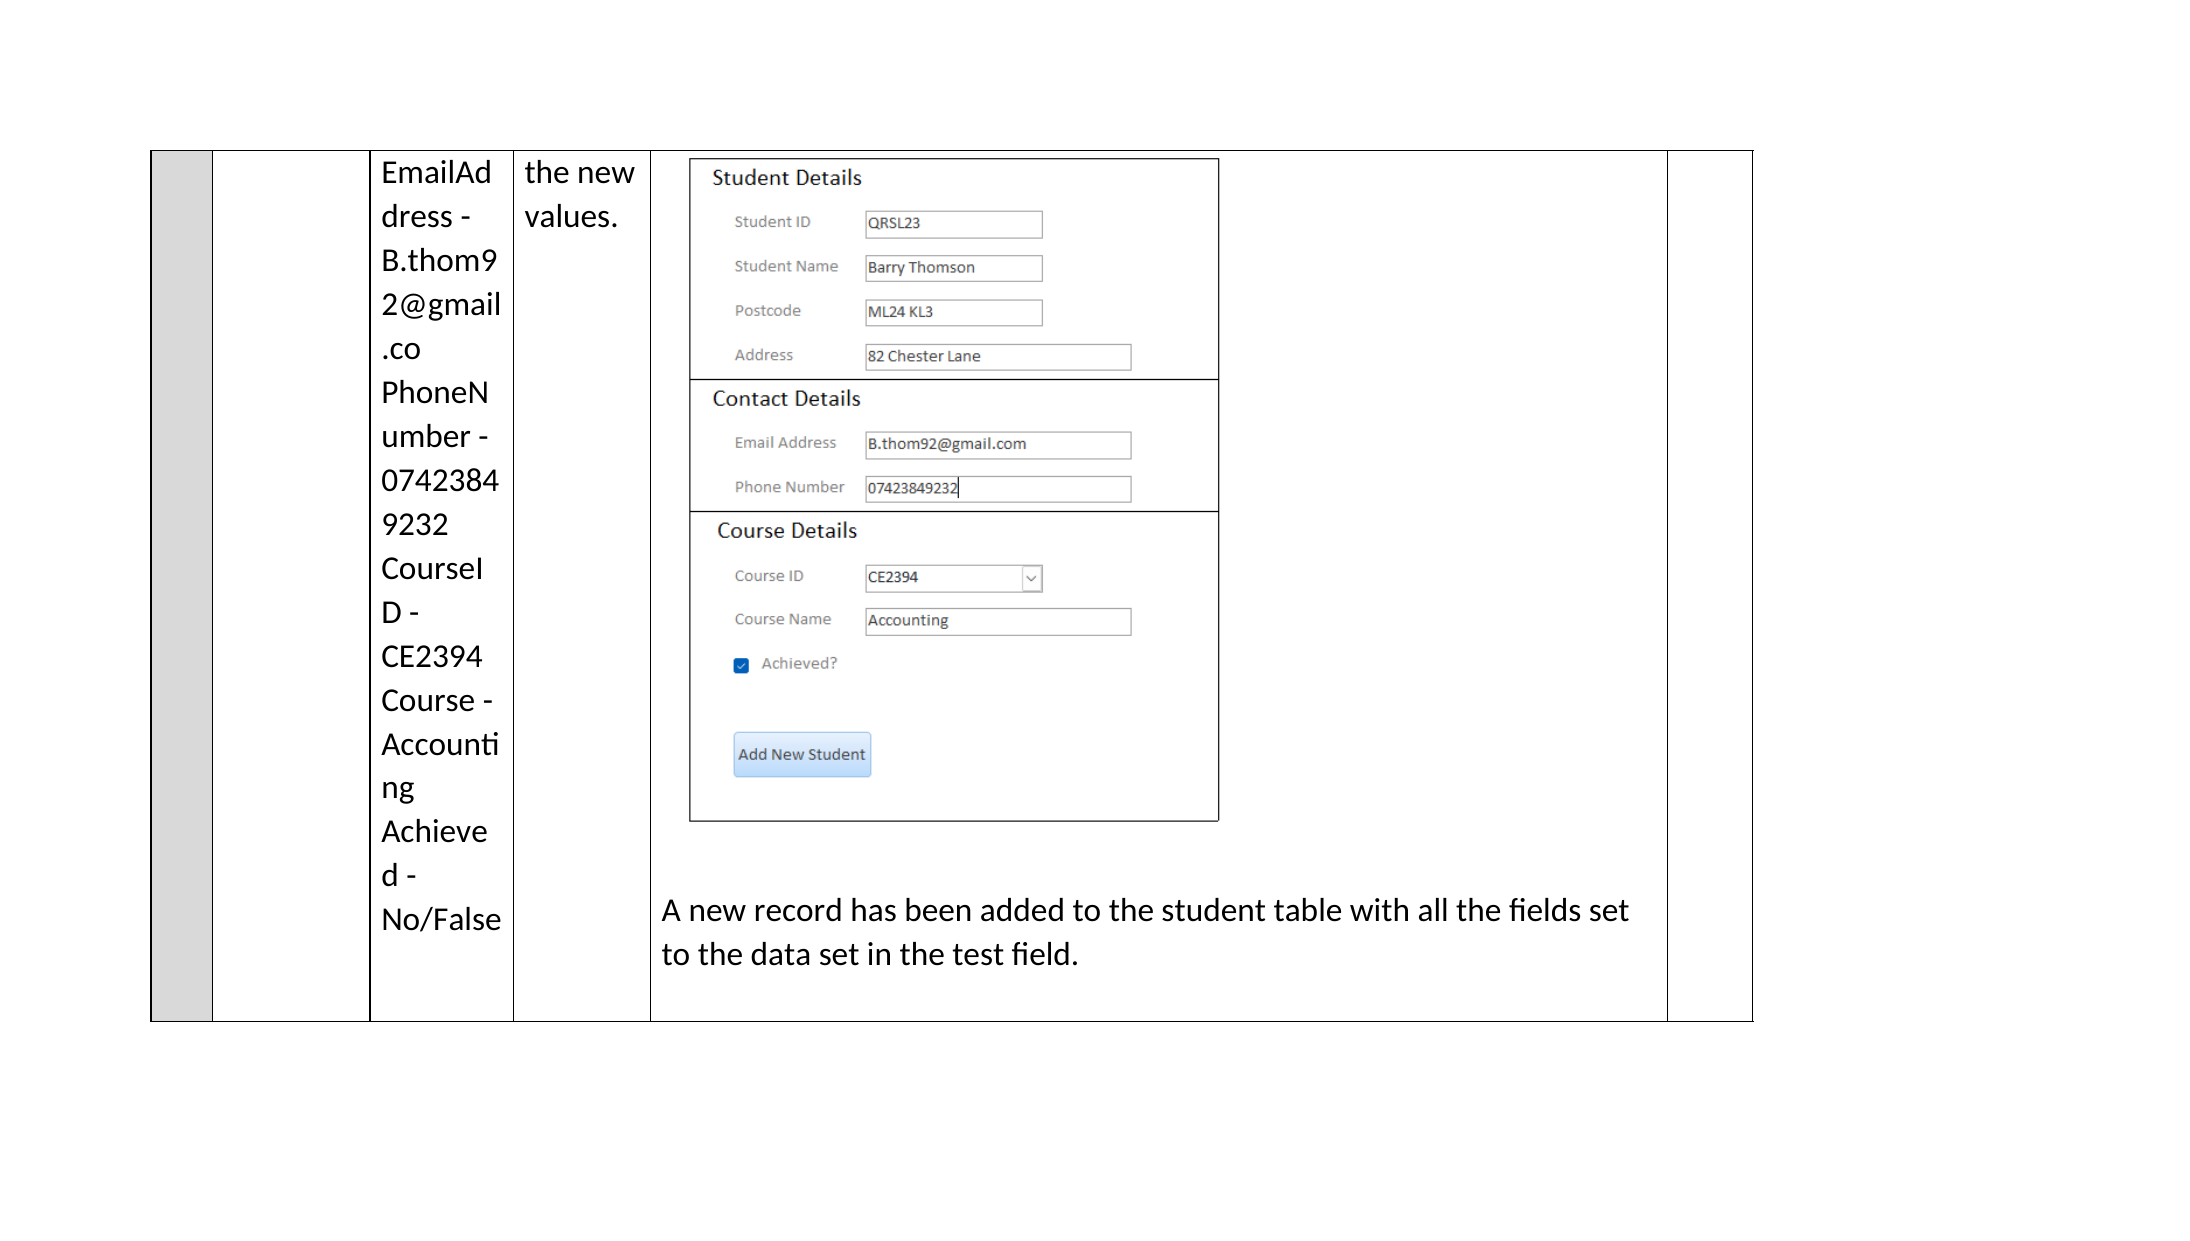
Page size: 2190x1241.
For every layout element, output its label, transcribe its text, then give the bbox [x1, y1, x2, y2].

table_cell 6 [152, 151, 212, 1021]
table_cell [1668, 151, 1752, 1021]
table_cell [514, 151, 650, 1021]
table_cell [371, 151, 513, 1021]
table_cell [651, 151, 1667, 1021]
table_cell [213, 151, 369, 1021]
